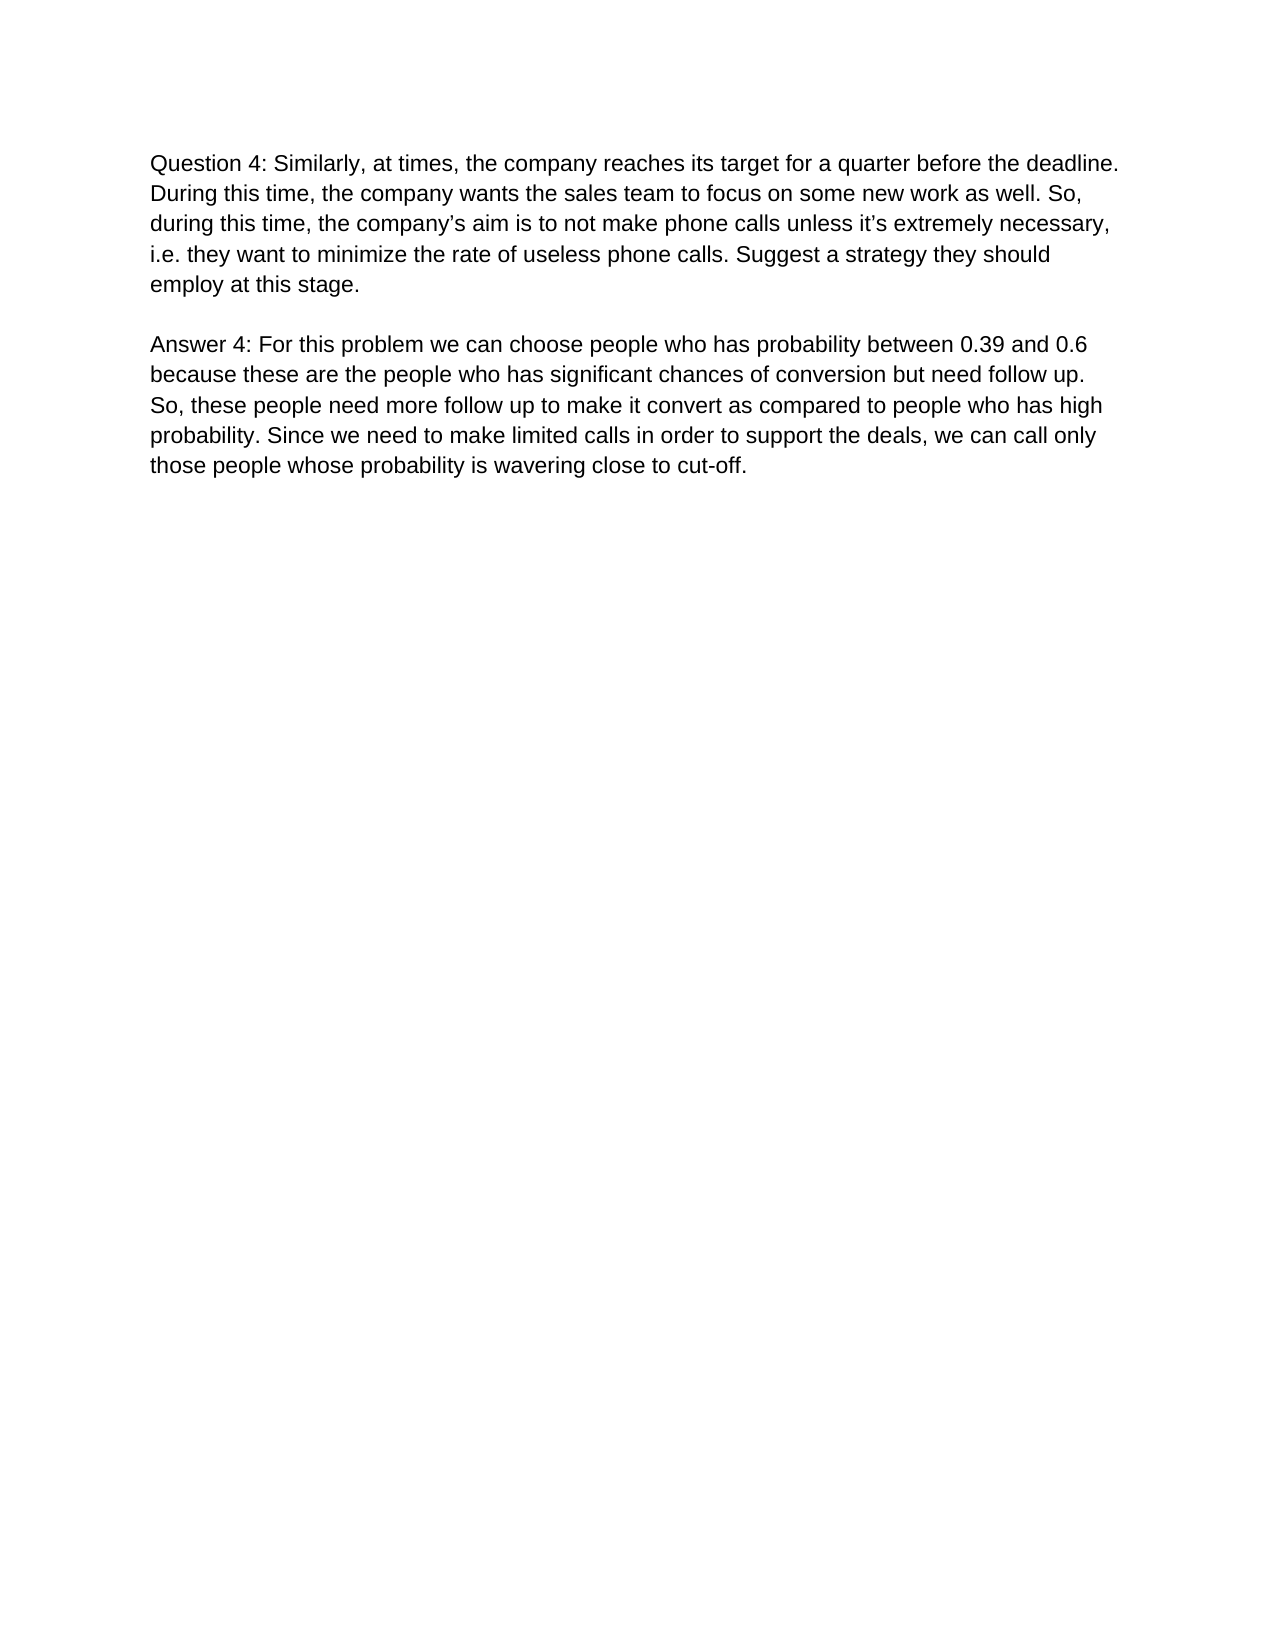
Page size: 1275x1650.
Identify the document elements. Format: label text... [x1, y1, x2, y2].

text Question 4: Similarly, at times, the company reaches its target for a quarter before the deadline. During this time, the company wants the sales team to focus on some new work as well. So, during this time, the company’s aim is to not make phone calls unless it’s extremely necessary, i.e. they want to minimize the rate of useless phone calls. Suggest a strategy they should employ at this stage. [150, 150, 1125, 297]
text Answer 4: For this problem we can choose people who has probability between 0.39 and 0.6 because these are the people who has significant chances of conversion but need follow up. So, these people need more follow up to make it convert as compared to people who has high probability. Since we need to make limited calls in order to support the deals, we can call only those people whose probability is wavering close to cut-off. [150, 331, 1125, 478]
